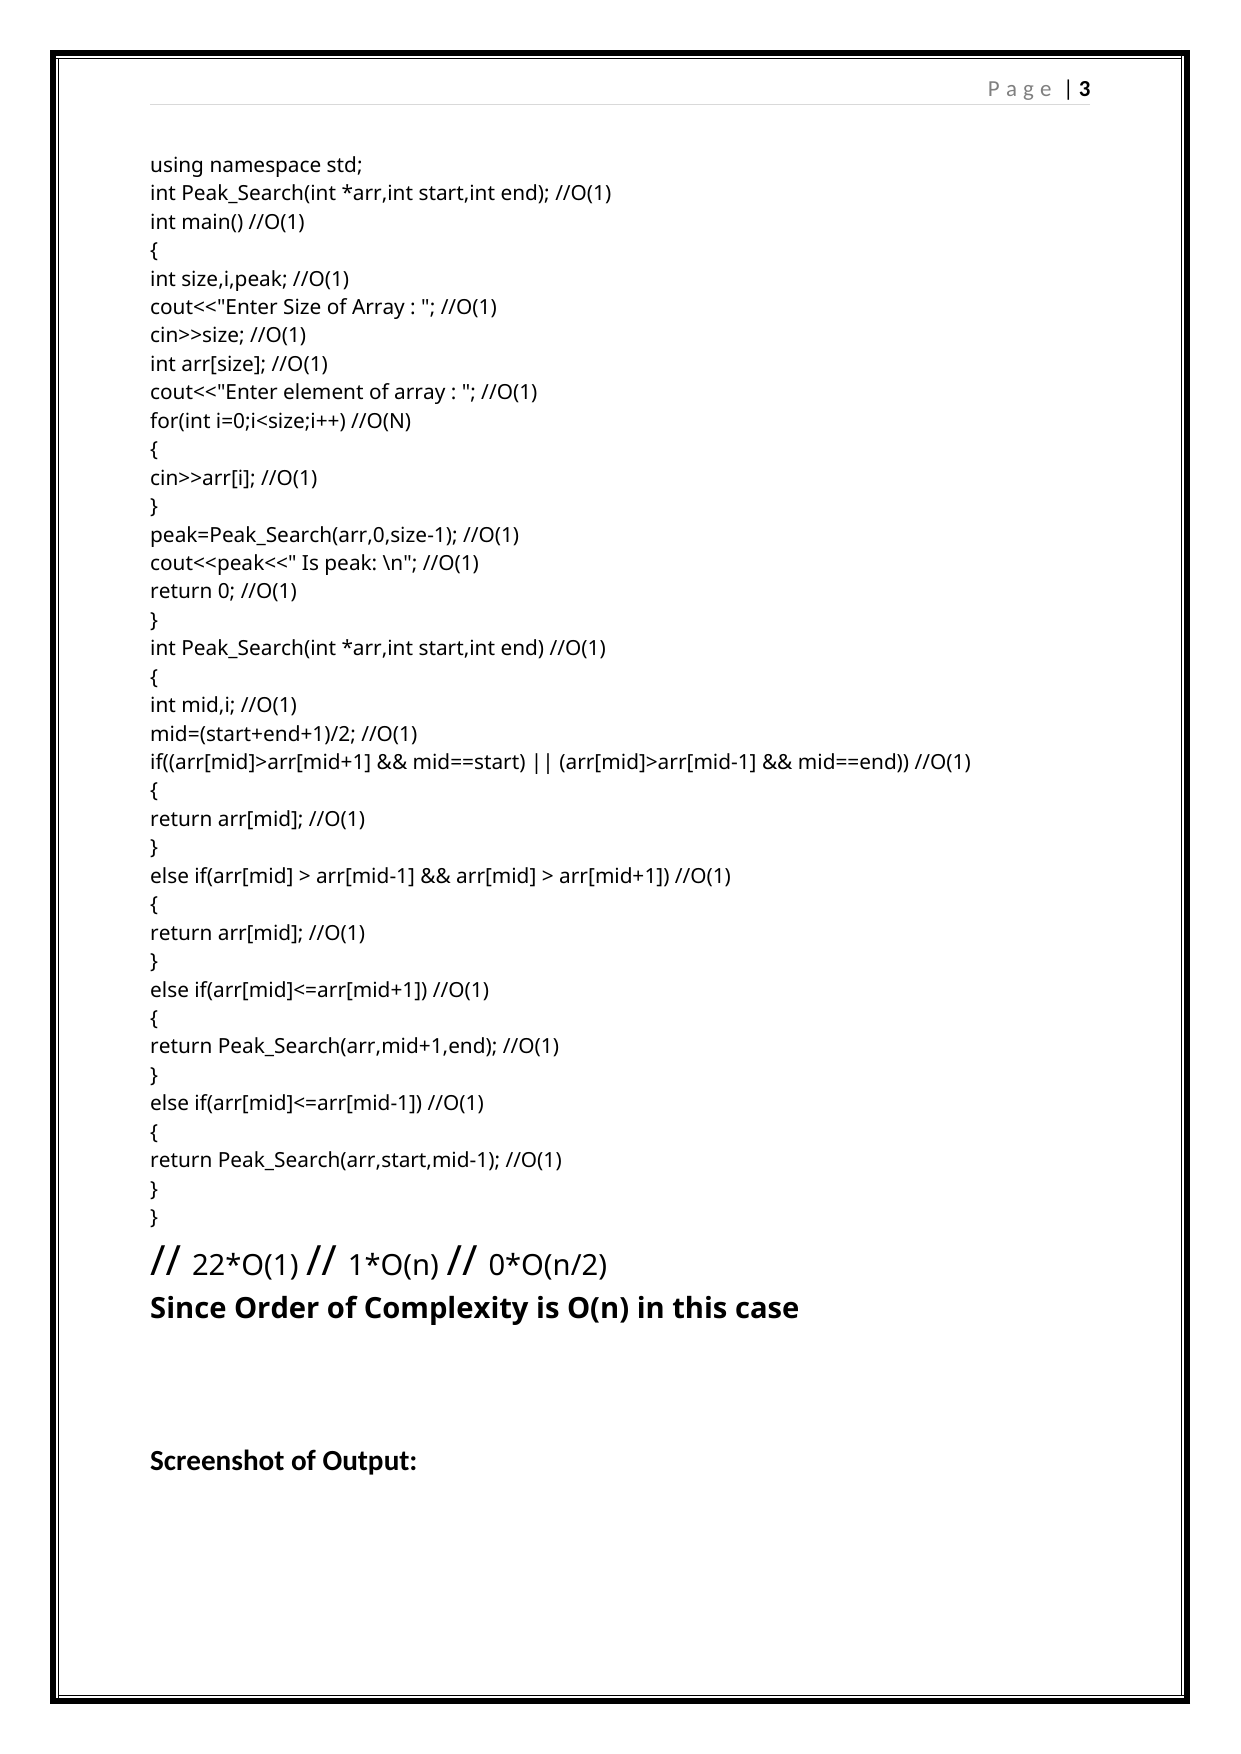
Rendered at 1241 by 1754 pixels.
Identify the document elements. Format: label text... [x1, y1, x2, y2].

text return Peak_Search(arr,start,mid-1); //O(1) [150, 1145, 1090, 1174]
text if((arr[mid]>arr[mid+1] && mid==start) || (arr[mid]>arr[mid-1] && mid==end)) //O(1) [150, 747, 1090, 776]
text { [150, 1117, 1090, 1145]
text { [150, 235, 1090, 264]
text else if(arr[mid]<=arr[mid-1]) //O(1) [150, 1088, 1090, 1117]
text { [150, 1003, 1090, 1032]
text int arr[size]; //O(1) [150, 349, 1090, 377]
text { [150, 889, 1090, 918]
text cout<<"Enter Size of Array : "; //O(1) [150, 292, 1090, 321]
text for(int i=0;i<size;i++) //O(N) [150, 406, 1090, 434]
text return 0; //O(1) [150, 577, 1090, 605]
text else if(arr[mid]<=arr[mid+1]) //O(1) [150, 975, 1090, 1003]
text } [150, 1202, 1090, 1231]
text // 22*O(1) // 1*O(n) // 0*O(n/2) [150, 1231, 1090, 1287]
text using namespace std; [150, 150, 1090, 178]
text cin>>arr[i]; //O(1) [150, 463, 1090, 491]
text int Peak_Search(int *arr,int start,int end) //O(1) [150, 633, 1090, 662]
text int main() //O(1) [150, 207, 1090, 235]
text } [150, 1174, 1090, 1202]
text } [150, 1060, 1090, 1088]
text cout<<"Enter element of array : "; //O(1) [150, 377, 1090, 406]
text Screenshot of Output: [150, 1442, 1090, 1478]
text { [150, 434, 1090, 463]
text return arr[mid]; //O(1) [150, 918, 1090, 946]
text Since Order of Complexity is O(n) in this case [150, 1287, 1090, 1327]
text mid=(start+end+1)/2; //O(1) [150, 719, 1090, 747]
text } [150, 605, 1090, 633]
text return arr[mid]; //O(1) [150, 804, 1090, 832]
text { [150, 662, 1090, 690]
text peak=Peak_Search(arr,0,size-1); //O(1) [150, 520, 1090, 548]
text cout<<peak<<" Is peak: \n"; //O(1) [150, 548, 1090, 577]
text else if(arr[mid] > arr[mid-1] && arr[mid] > arr[mid+1]) //O(1) [150, 861, 1090, 889]
text int Peak_Search(int *arr,int start,int end); //O(1) [150, 178, 1090, 207]
text { [150, 776, 1090, 804]
text cin>>size; //O(1) [150, 321, 1090, 349]
text } [150, 946, 1090, 975]
text } [150, 491, 1090, 520]
text int size,i,peak; //O(1) [150, 264, 1090, 292]
text return Peak_Search(arr,mid+1,end); //O(1) [150, 1032, 1090, 1060]
text } [150, 832, 1090, 861]
text int mid,i; //O(1) [150, 690, 1090, 719]
